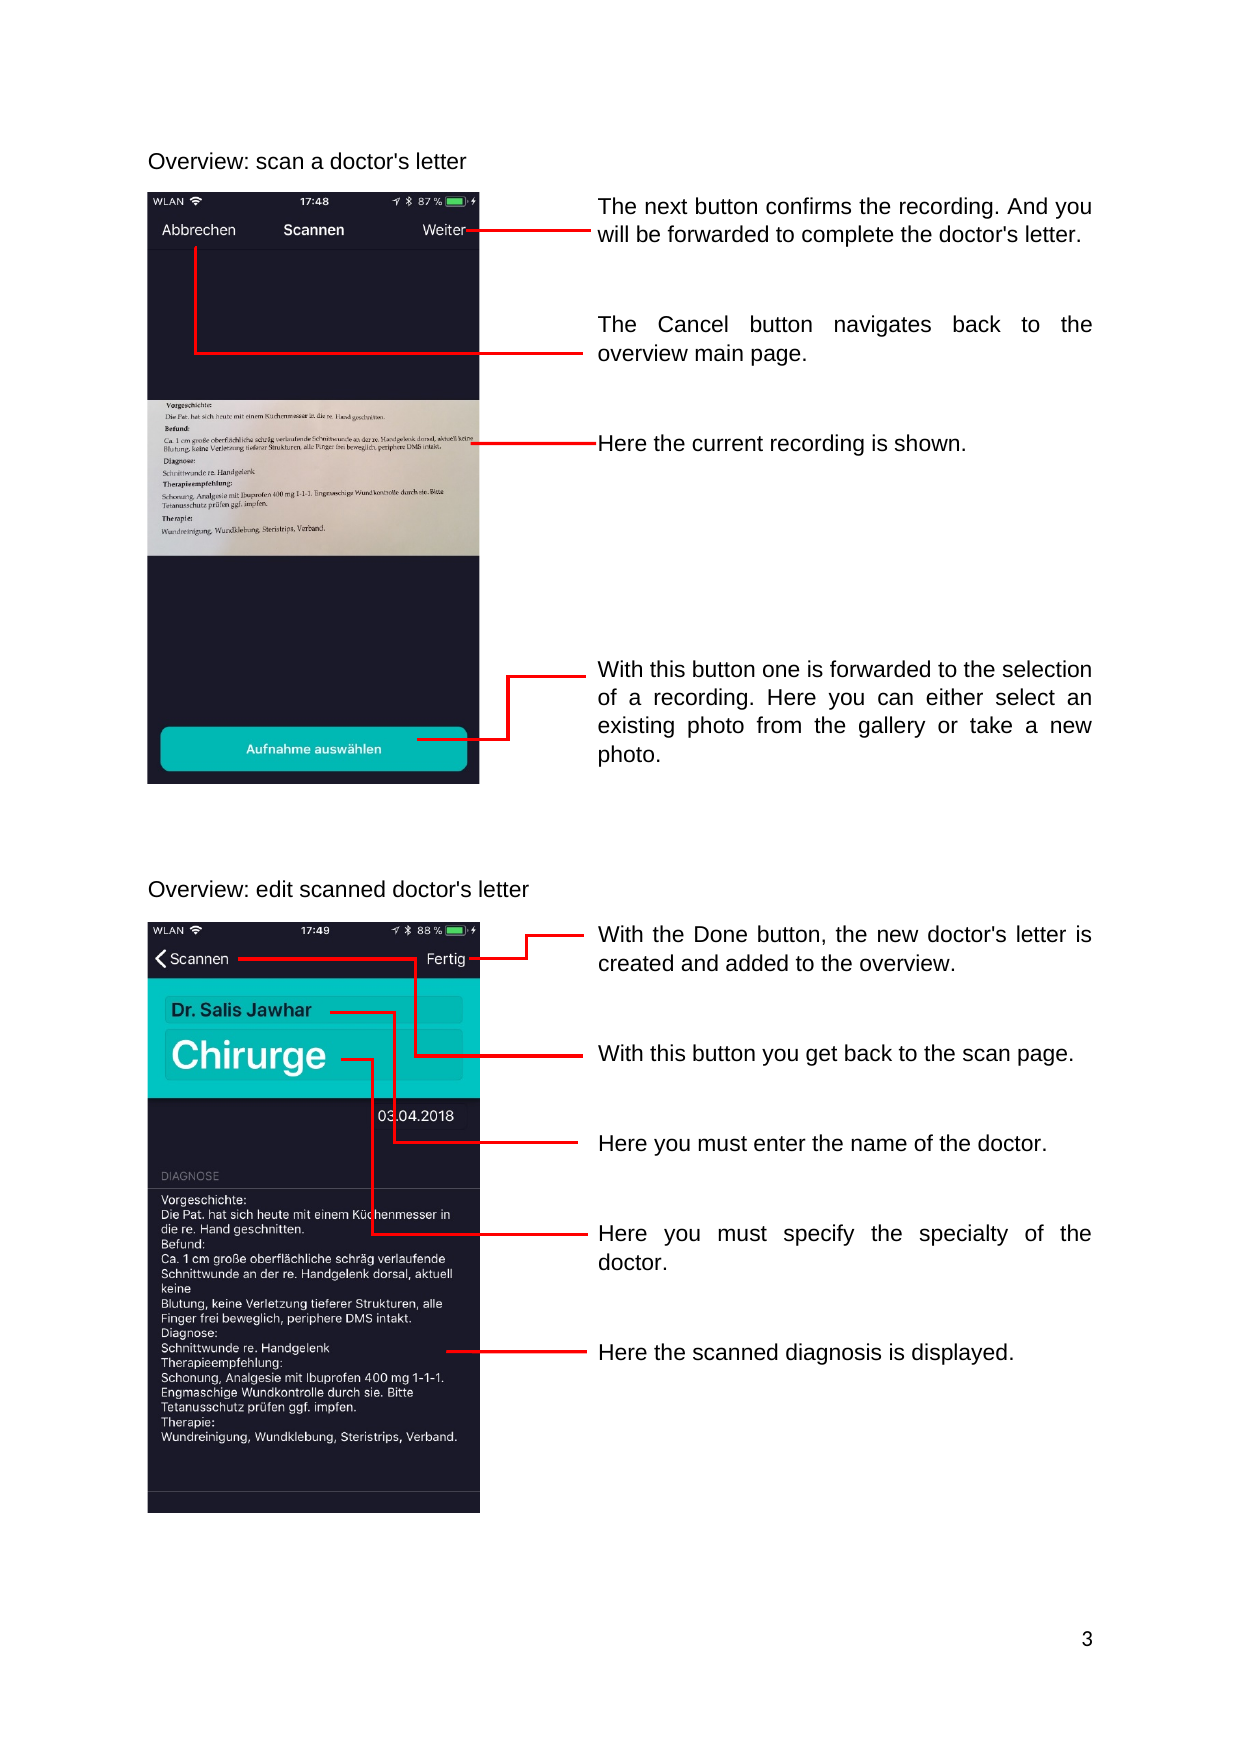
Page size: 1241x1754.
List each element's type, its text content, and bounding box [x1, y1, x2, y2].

text With this button you get back to the scan page. [480, 1040, 1093, 1066]
text With the Done button, the new doctor's letter is created and added to the overview. [148, 921, 1093, 976]
text Here you must specify the specialty of the doctor. [480, 1220, 1093, 1275]
text Overview: scan a doctor's letter [148, 148, 1093, 174]
picture [147, 192, 480, 784]
picture [147, 922, 480, 1513]
text Overview: edit scanned doctor's letter [148, 876, 1093, 902]
text The next button confirms the recording. And you will be forwarded to complete the doctor's letter. [480, 193, 1093, 247]
text The Cancel button navigates back to the overview main page. [480, 311, 1093, 366]
text Here the scanned diagnosis is displayed. [480, 1339, 1093, 1365]
text Here you must enter the name of the doctor. [480, 1130, 1093, 1156]
text Here the current recording is shown. [480, 430, 1093, 456]
text With this button one is forwarded to the selection of a recording. Here you can either select an existing photo from the gallery or take a new photo. [480, 656, 1093, 767]
